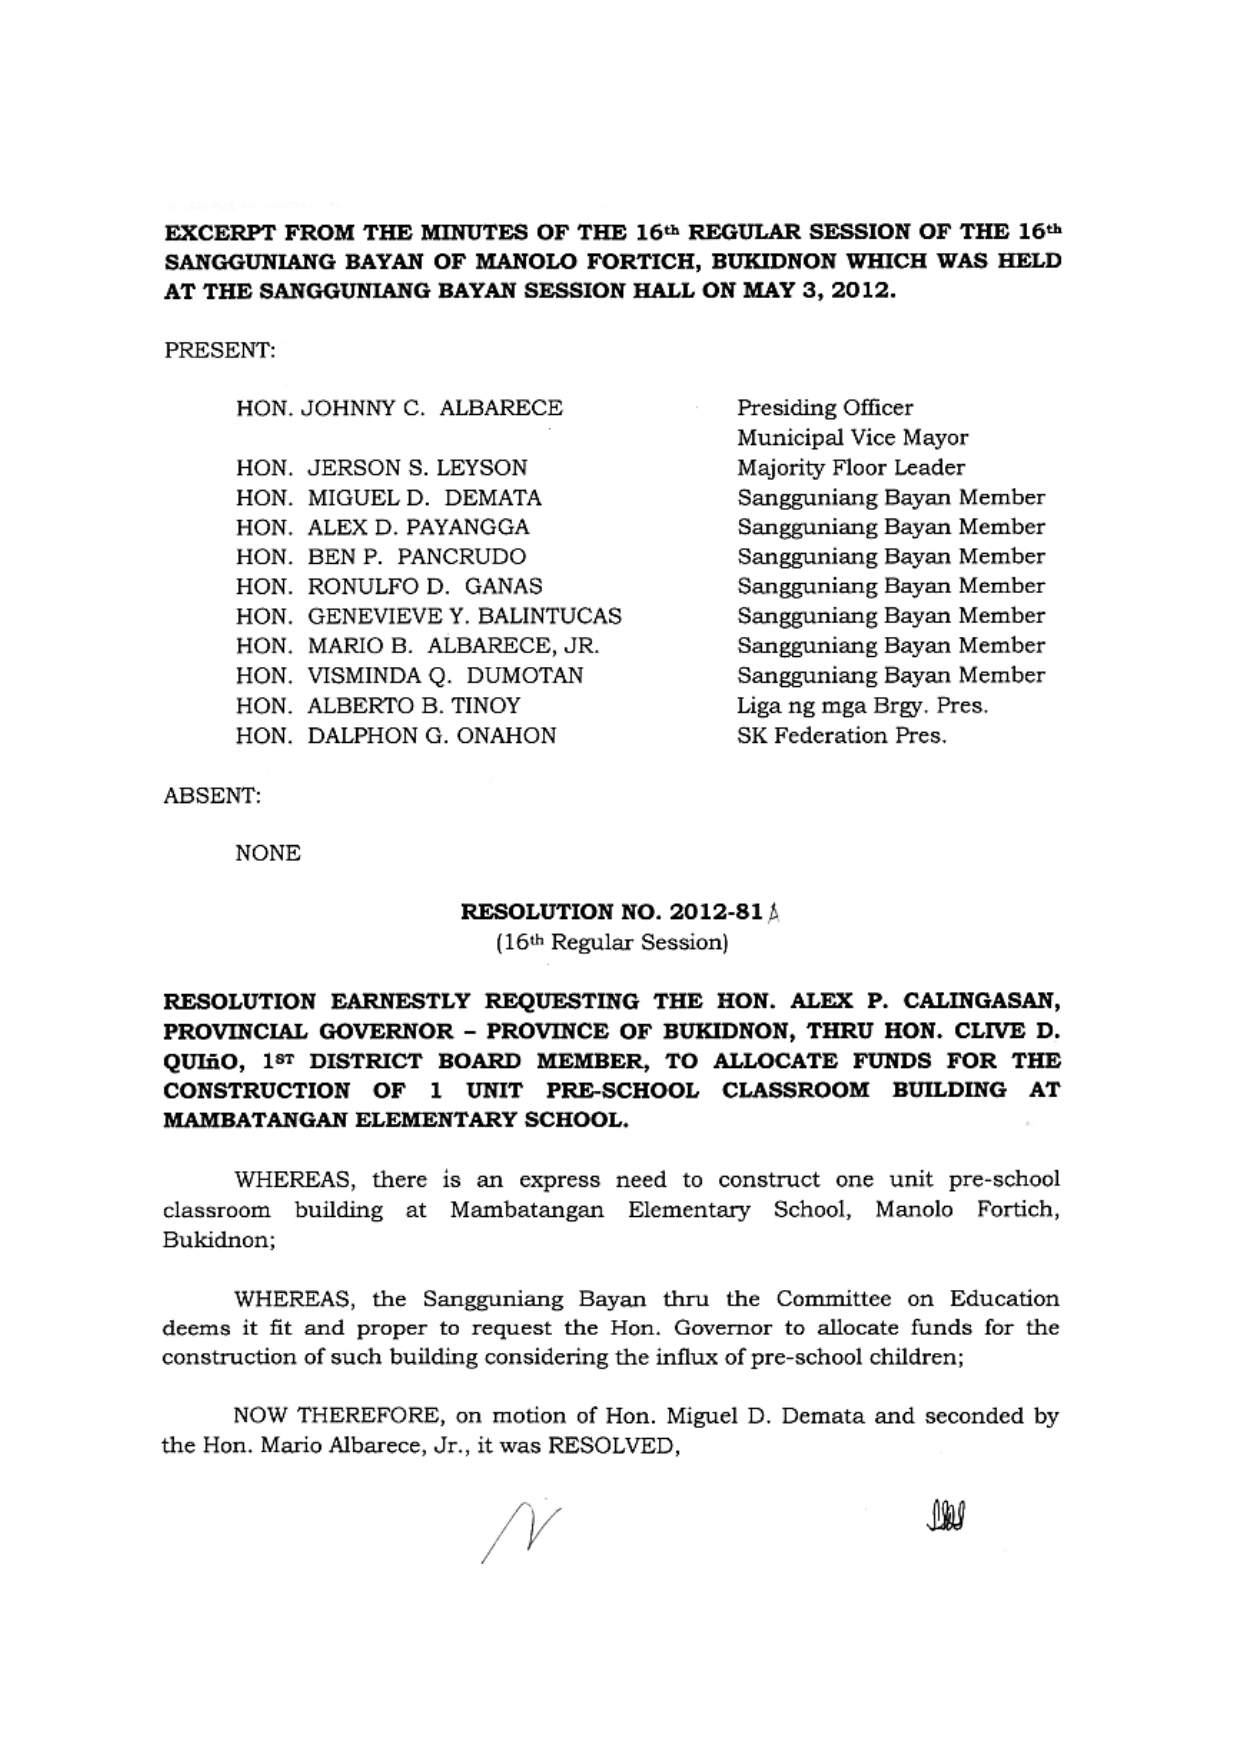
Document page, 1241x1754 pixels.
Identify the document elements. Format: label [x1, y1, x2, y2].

picture [150, 202, 1090, 1564]
